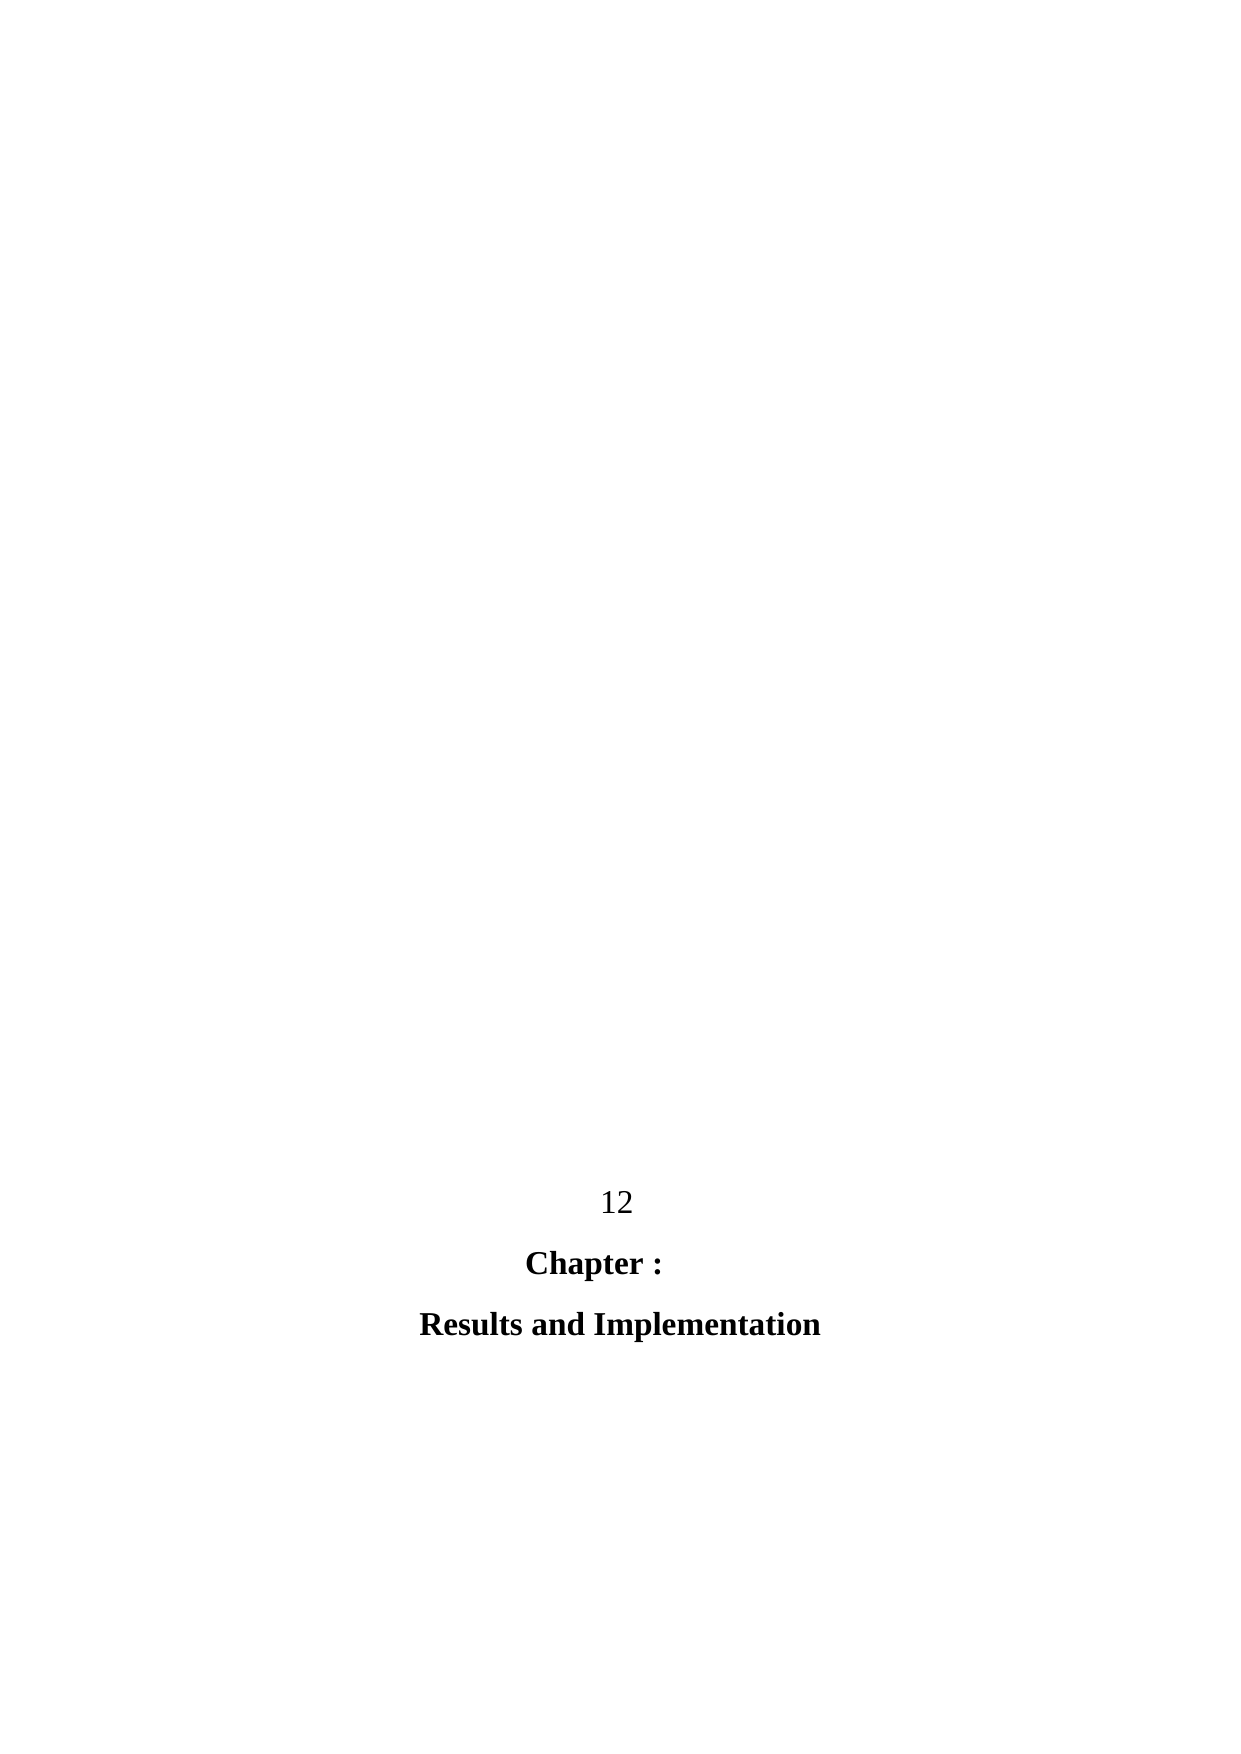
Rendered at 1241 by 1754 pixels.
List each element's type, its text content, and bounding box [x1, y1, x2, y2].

text Chapter : [450, 1243, 1090, 1281]
text 12 [150, 1182, 1090, 1221]
text Results and Implementation [150, 1304, 1090, 1342]
